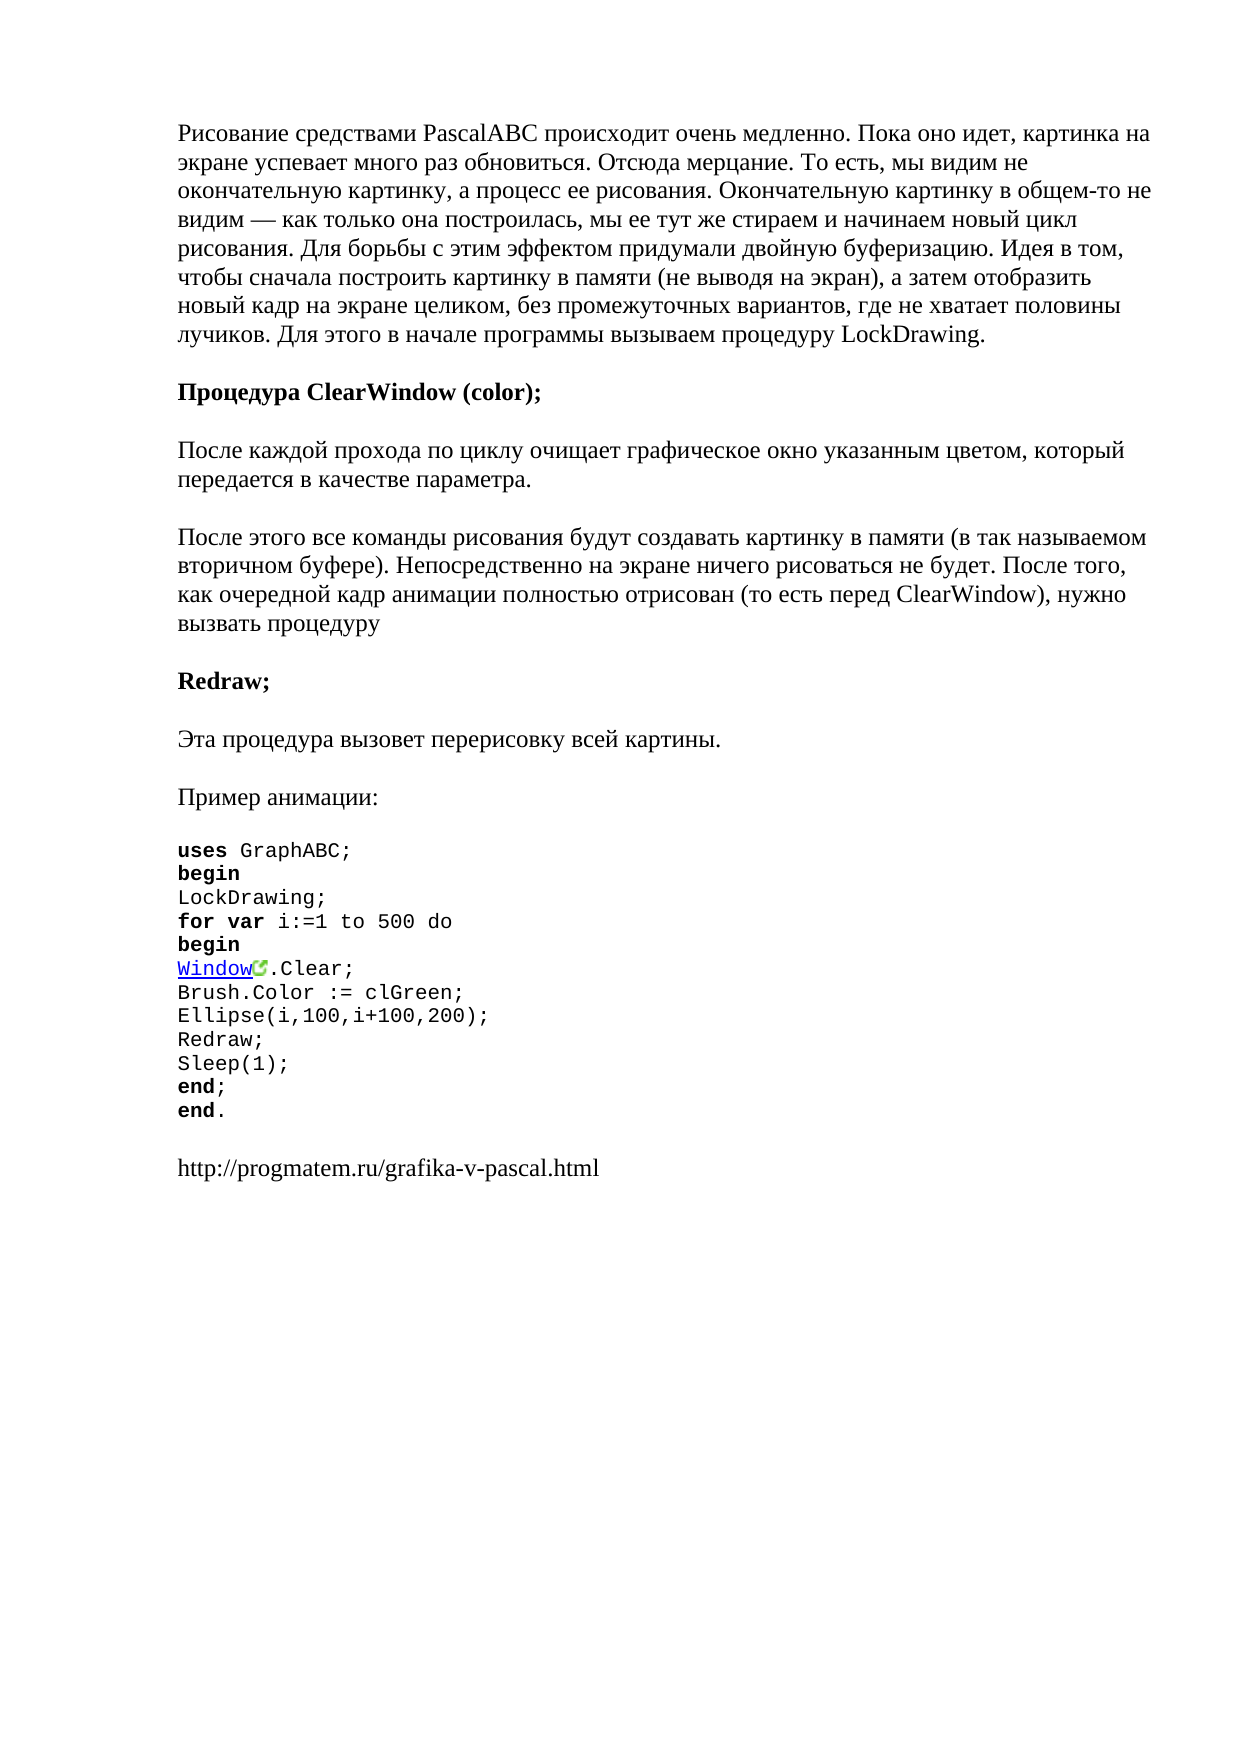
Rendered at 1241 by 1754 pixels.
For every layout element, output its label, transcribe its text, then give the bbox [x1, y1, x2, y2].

text Redraw; [177, 666, 1152, 695]
text Рисование средствами PascalABC происходит очень медленно. Пока оно идет, картинка на экране успевает много раз обновиться. Отсюда мерцание. То есть, мы видим не окончательную картинку, а процесс ее рисования. Окончательную картинку в общем-то не видим — как только она построилась, мы ее тут же стираем и начинаем новый цикл рисования. Для борьбы с этим эффектом придумали двойную буферизацию. Идея в том, чтобы сначала построить картинку в памяти (не выводя на экран), а затем отобразить новый кадр на экране целиком, без промежуточных вариантов, где не хватает половины лучиков. Для этого в начале программы вызываем процедуру LockDrawing. [177, 118, 1152, 348]
text Пример анимации: [177, 782, 1152, 811]
text uses GraphABC; begin LockDrawing; for var i:=1 to 500 do begin Window.Clear; Brush.Color := clGreen; Ellipse(i,100,i+100,200); Redraw; Sleep(1); end; end. [177, 840, 1152, 1123]
text После этого все команды рисования будут создавать картинку в памяти (в так называемом вторичном буфере). Непосредственно на экране ничего рисоваться не будет. После того, как очередной кадр анимации полностью отрисован (то есть перед ClearWindow), нужно вызвать процедуру [177, 522, 1152, 637]
text Эта процедура вызовет перерисовку всей картины. [177, 724, 1152, 753]
text После каждой прохода по циклу очищает графическое окно указанным цветом, который передается в качестве параметра. [177, 435, 1152, 493]
text http://progmatem.ru/grafika-v-pascal.html [177, 1153, 1152, 1181]
picture [252, 960, 268, 976]
text Процедура ClearWindow (color); [177, 377, 1152, 406]
